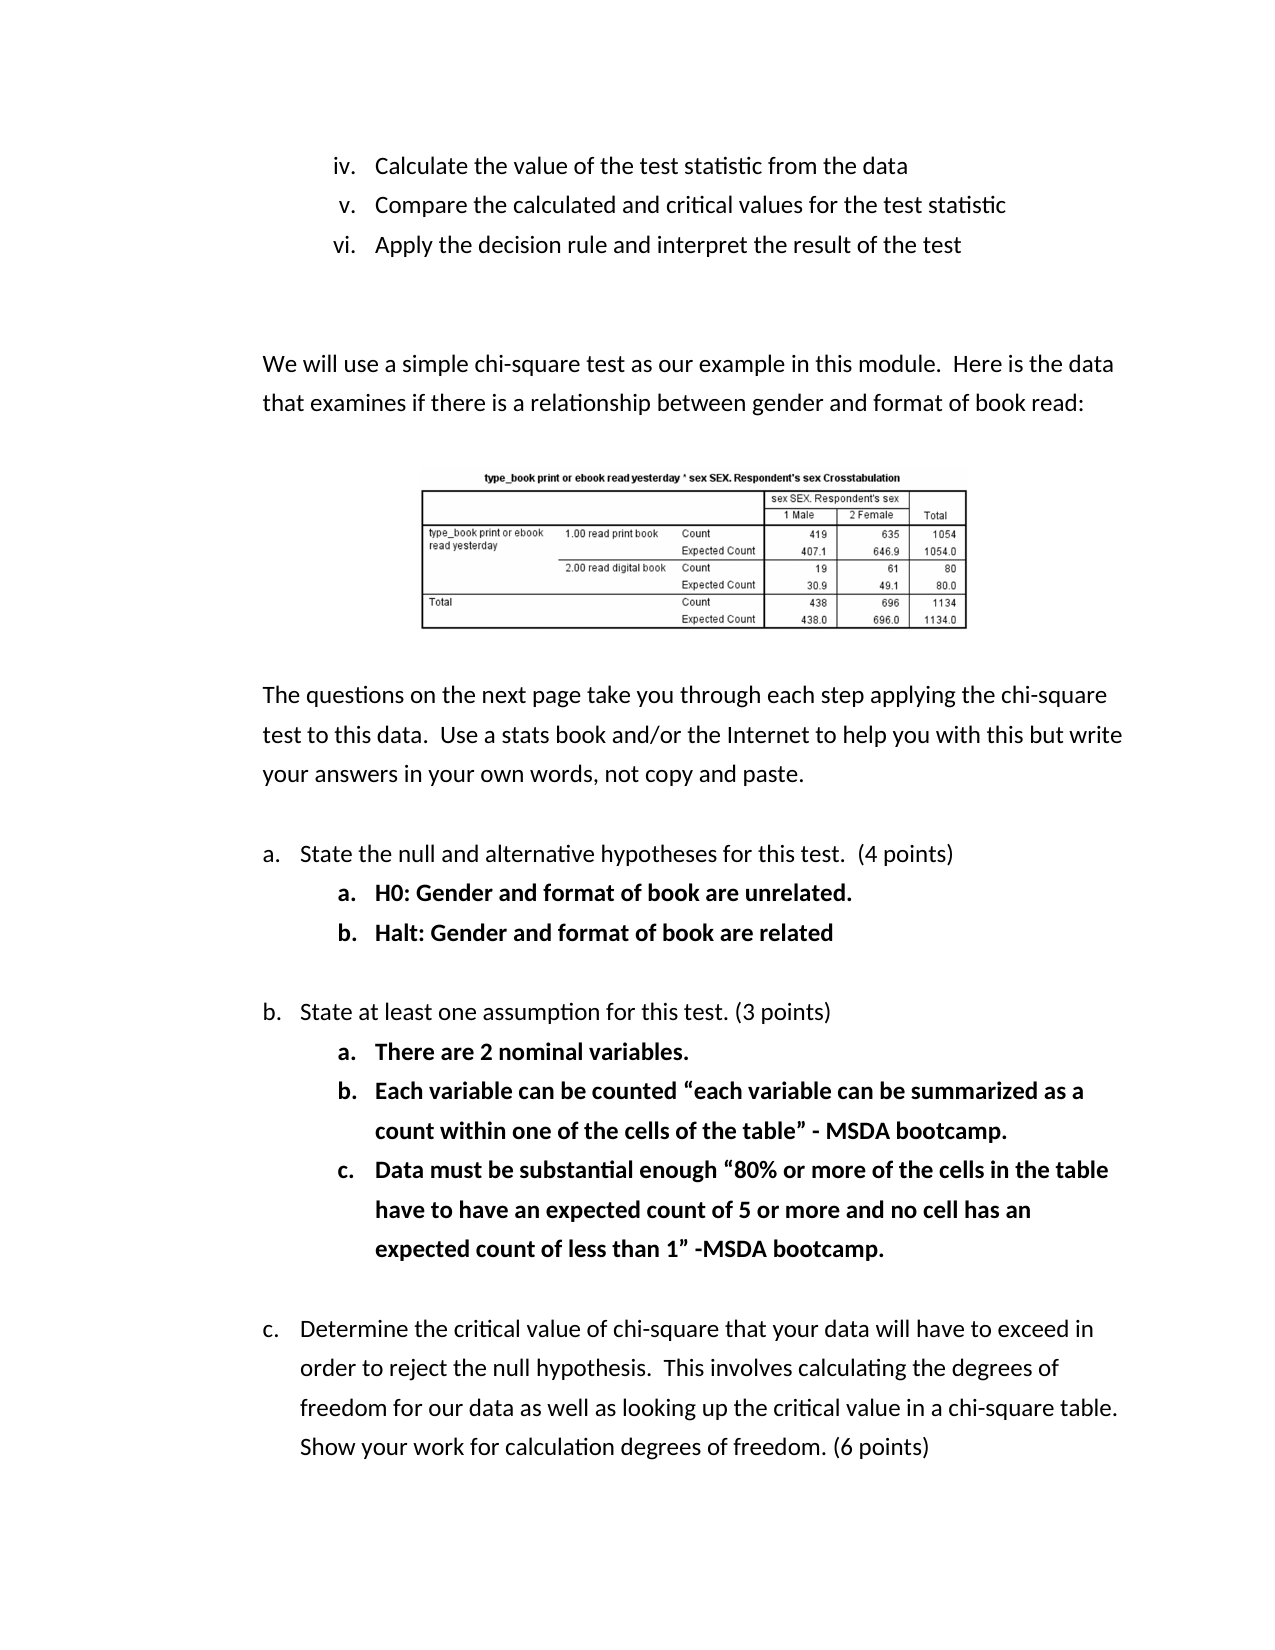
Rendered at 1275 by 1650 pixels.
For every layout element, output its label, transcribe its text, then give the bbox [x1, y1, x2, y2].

list Data must be substantial enough “80% or more of the cells in the table have to have an expected count of 5 or more and no cell has an expected count of less than 1” -MSDA bootcamp. [337, 1154, 1125, 1264]
list Halt: Gender and format of book are related [337, 917, 1125, 947]
picture [418, 466, 970, 632]
list Calculate the value of the test statistic from the data [356, 150, 1125, 181]
text The questions on the next page take you through each step applying the chi-square test to this data. Use a stats book and/or the Internet to help you with this but write your answers in your own words, not copy and paste. [262, 679, 1125, 789]
list Each variable can be counted “each variable can be summarized as a count within one of the cells of the table” - MSDA bootcamp. [337, 1075, 1125, 1145]
list State at least one assumption for this test. (3 points) [262, 996, 1125, 1027]
list There are 2 nominal variables. [337, 1036, 1125, 1066]
list State the null and alternative hypotheses for this test. (4 points) [262, 838, 1125, 868]
list H0: Gender and format of book are unrelated. [337, 877, 1125, 908]
text We will use a simple chi-square test as our example in this module. Here is the data that examines if there is a relationship between gender and format of book read: [262, 348, 1125, 418]
list Compare the calculated and critical values for the test statistic [356, 189, 1125, 220]
list Apply the decision rule and interpret the result of the test [356, 229, 1125, 260]
list Determine the critical value of chi-square that your data will have to exceed in order to reject the null hypothesis. This involves calculating the degrees of freedom for our data as well as looking up the critical value in a chi-square table. Show your work for calculation degrees of freedom. (6 points) [262, 1313, 1125, 1462]
